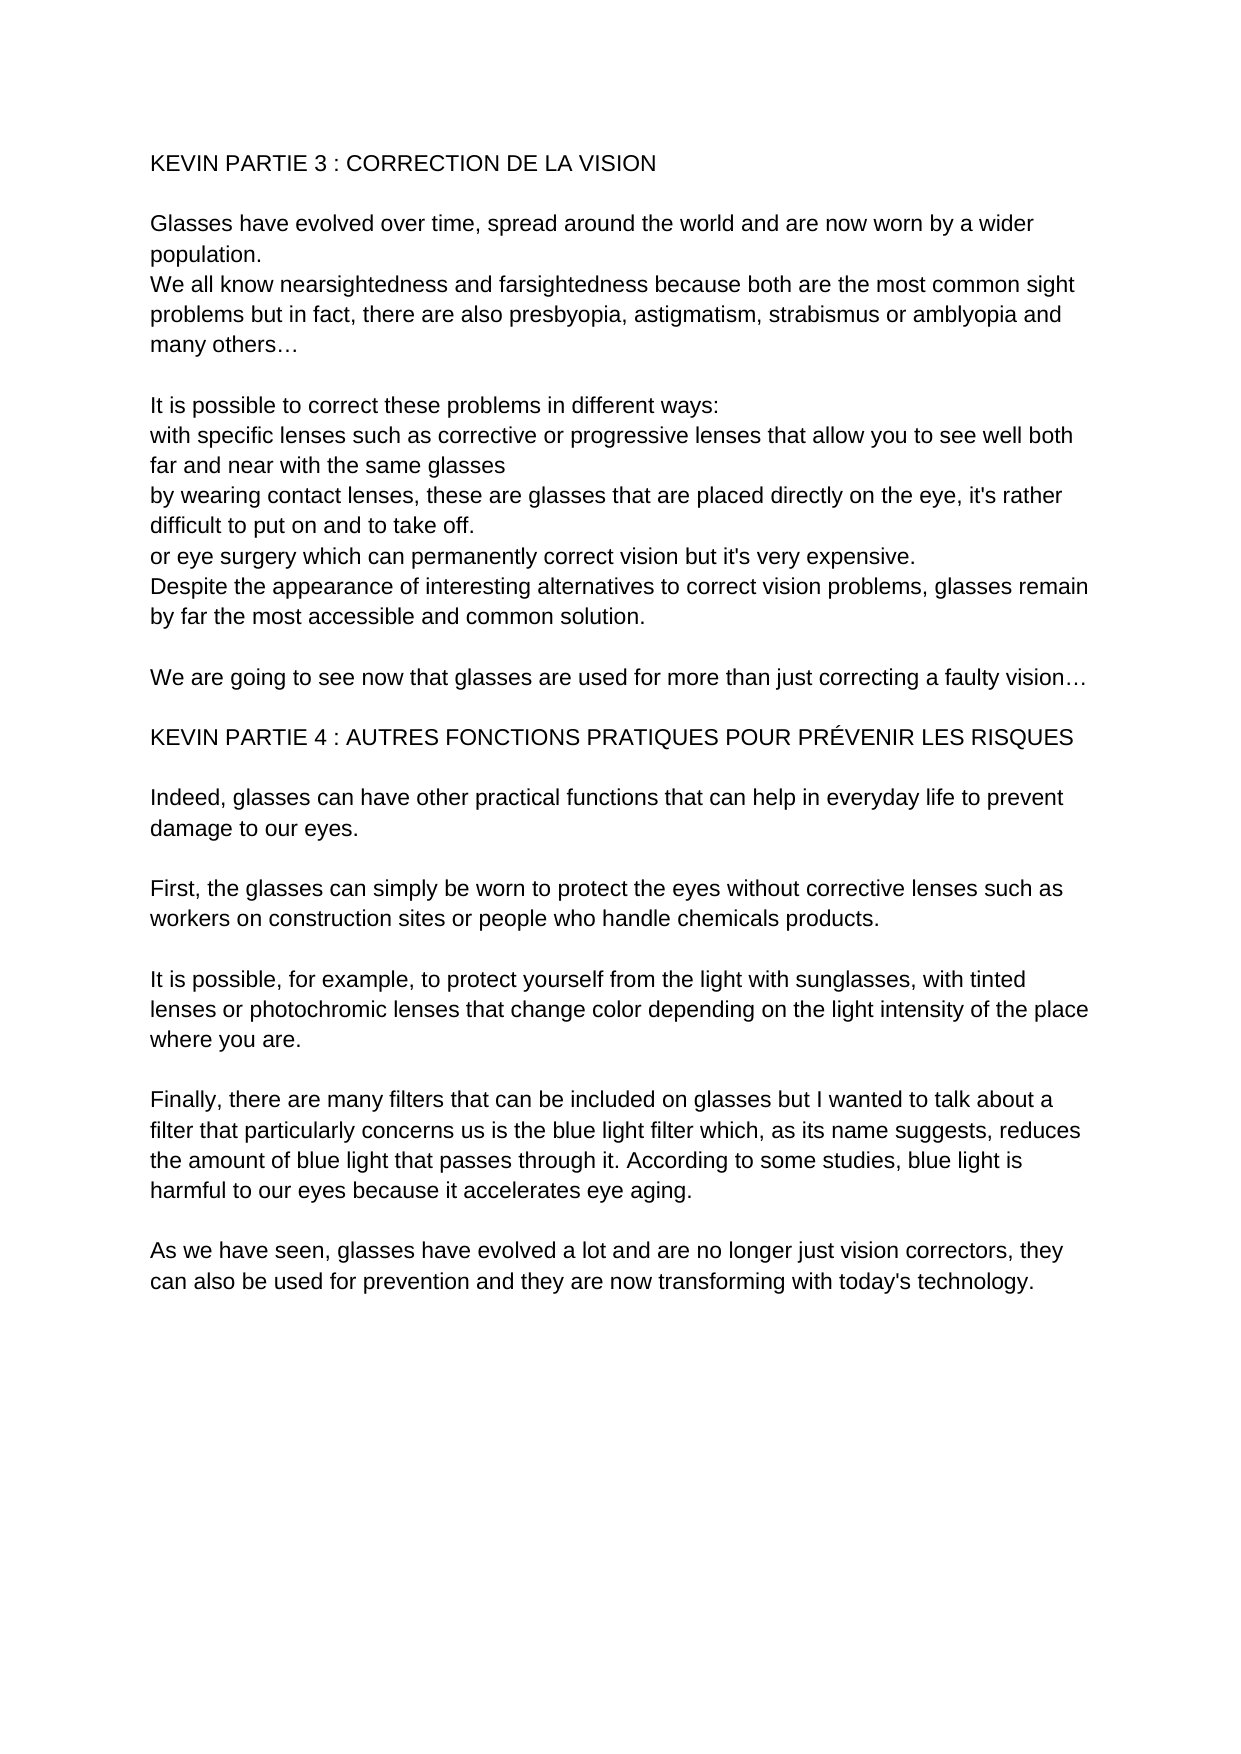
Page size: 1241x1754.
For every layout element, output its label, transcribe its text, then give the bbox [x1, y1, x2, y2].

text or eye surgery which can permanently correct vision but it's very expensive. [150, 543, 1090, 569]
text We all know nearsightedness and farsightedness because both are the most common sight problems but in fact, there are also presbyopia, astigmatism, strabismus or amblyopia and many others… [150, 271, 1090, 358]
text with specific lenses such as corrective or progressive lenses that allow you to see well both far and near with the same glasses [150, 422, 1090, 478]
text First, the glasses can simply be worn to protect the eyes without corrective lenses such as workers on construction sites or people who handle chemicals products. [150, 875, 1090, 932]
text KEVIN PARTIE 4 : AUTRES FONCTIONS PRATIQUES POUR PRÉVENIR LES RISQUES [150, 724, 1090, 750]
text Indeed, glasses can have other practical functions that can help in everyday life to prevent damage to our eyes. [150, 784, 1090, 841]
text Despite the appearance of interesting alternatives to correct vision problems, glasses remain by far the most accessible and common solution. [150, 573, 1090, 629]
text Glasses have evolved over time, spread around the world and are now worn by a wider population. [150, 210, 1090, 267]
text Finally, there are many filters that can be included on glasses but I wanted to talk about a filter that particularly concerns us is the blue light filter which, as its name suggests, reduces the amount of blue light that passes through it. According to some studies, blue light is harmful to our eyes because it accelerates eye aging. [150, 1086, 1090, 1203]
text by wearing contact lenses, these are glasses that are placed directly on the eye, it's rather difficult to put on and to take off. [150, 482, 1090, 539]
text It is possible to correct these problems in different ways: [150, 392, 1090, 418]
text KEVIN PARTIE 3 : CORRECTION DE LA VISION [150, 150, 1090, 176]
text As we have seen, glasses have evolved a lot and are no longer just vision correctors, they can also be used for prevention and they are now transforming with today's technology. [150, 1237, 1090, 1294]
text It is possible, for example, to protect yourself from the light with sunglasses, with tinted lenses or photochromic lenses that change color depending on the light intensity of the place where you are. [150, 966, 1090, 1052]
text We are going to see now that glasses are used for more than just correcting a faulty vision… [150, 663, 1090, 690]
